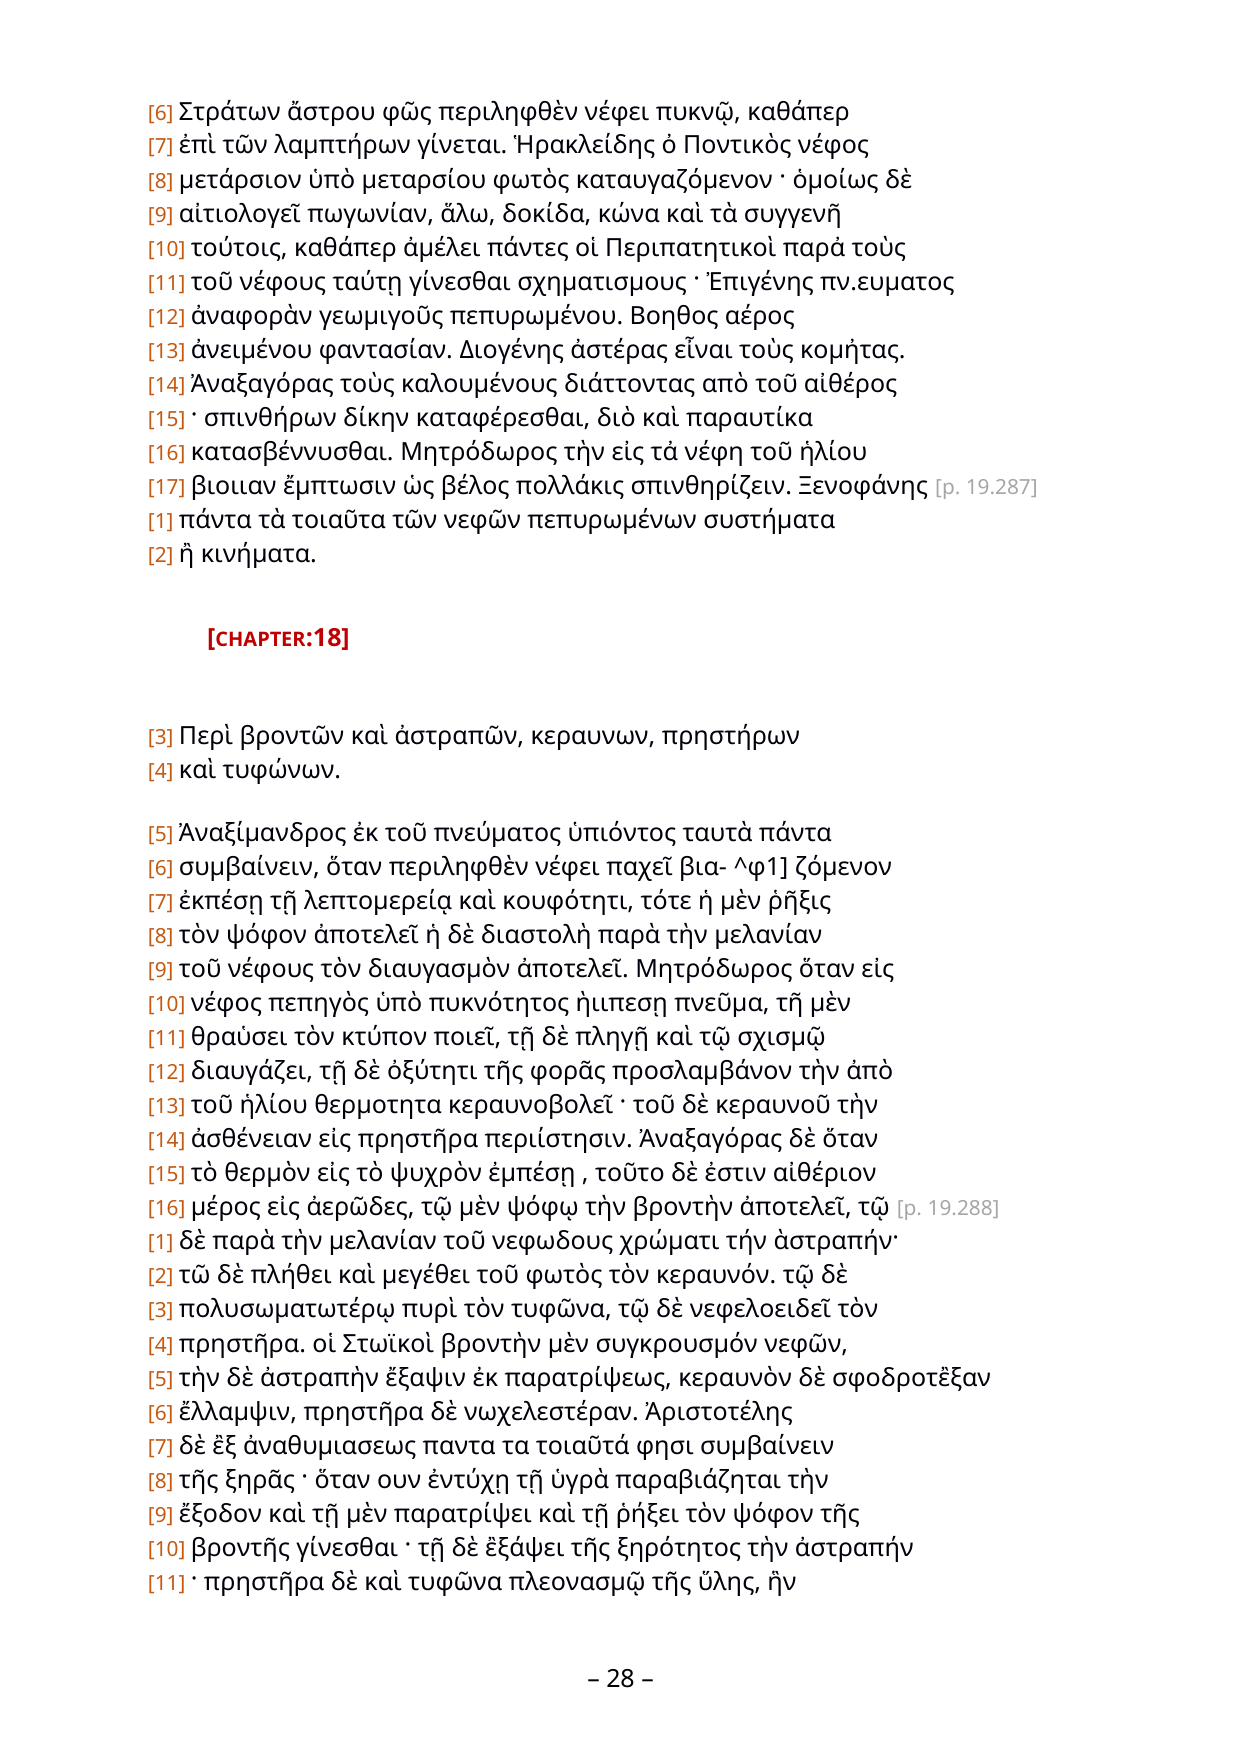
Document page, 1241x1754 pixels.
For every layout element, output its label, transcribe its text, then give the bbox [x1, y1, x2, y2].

text [3] Περὶ βροντῶν καὶ ἀστραπῶν, κεραυνων, πρηστήρων [4] καὶ τυφώνων. [148, 689, 1092, 786]
subtitle [chapter:18] [207, 620, 1092, 654]
